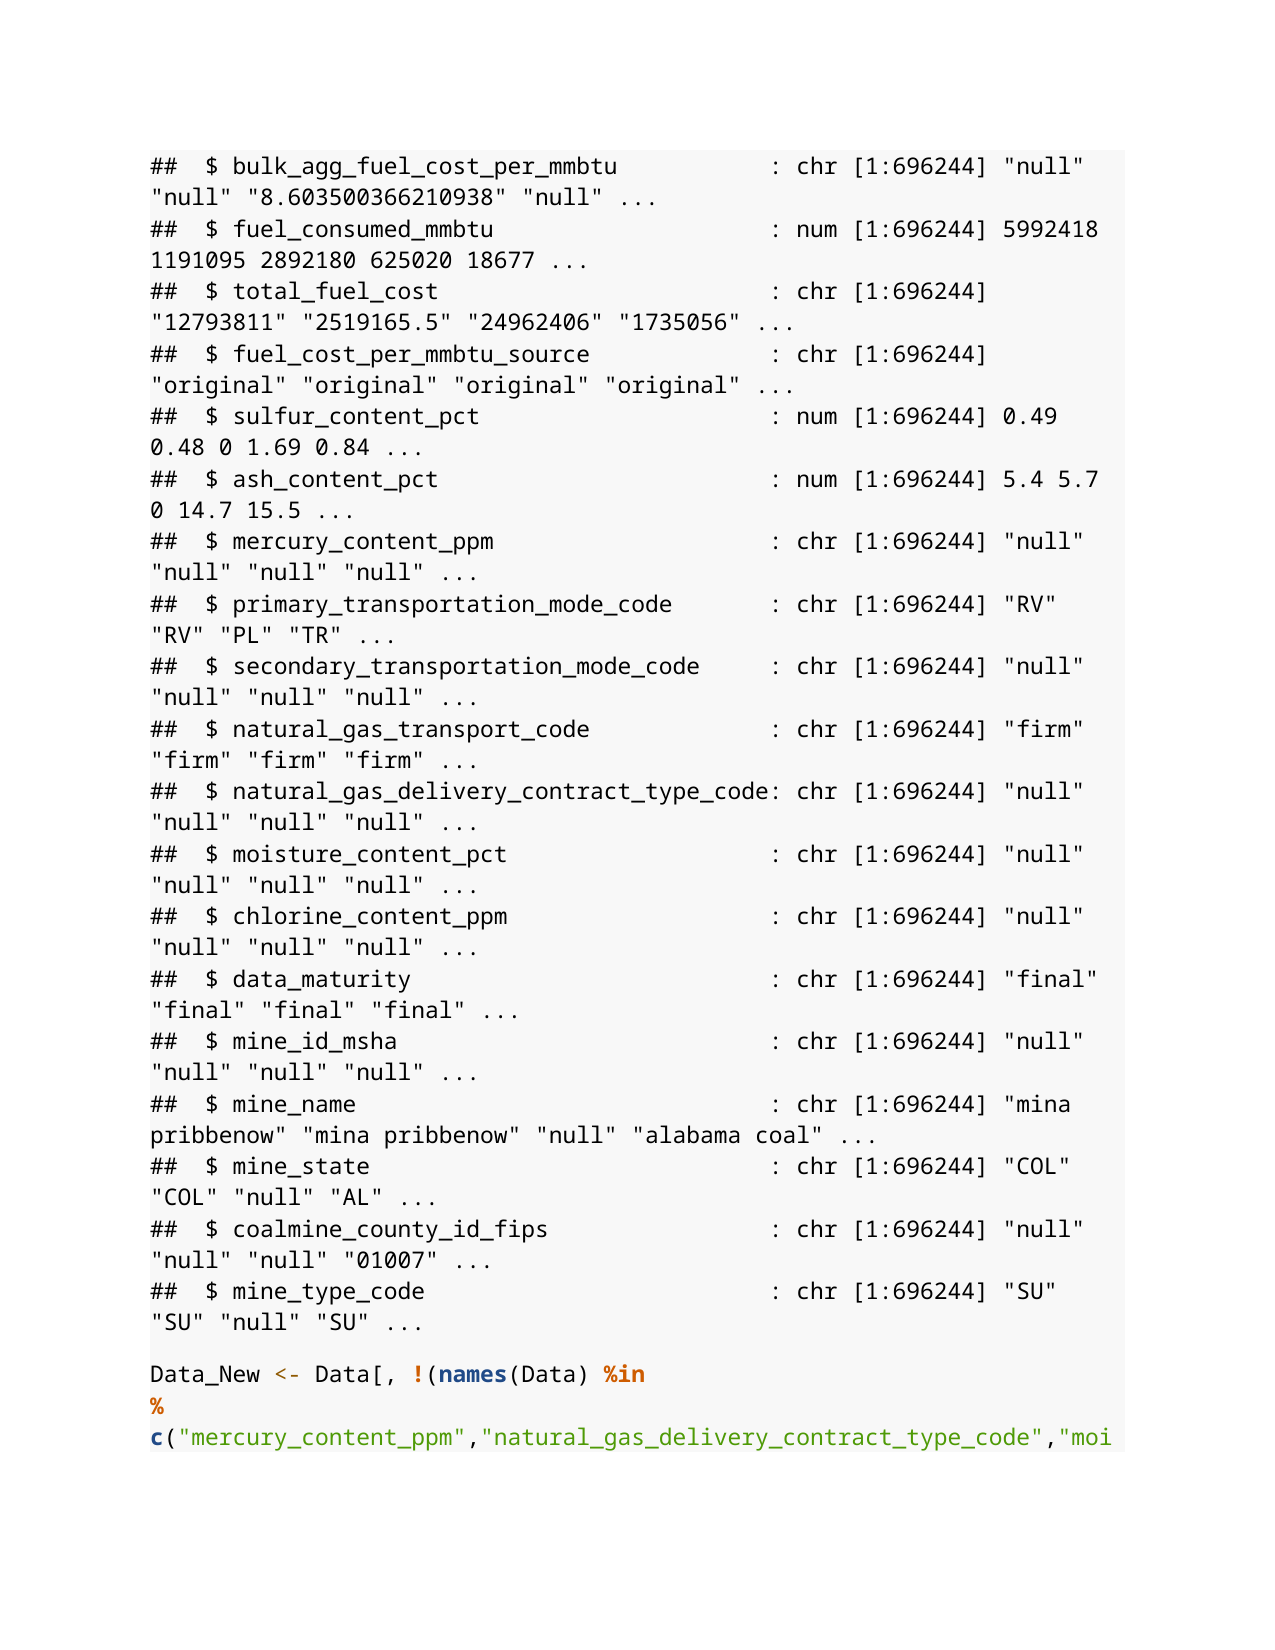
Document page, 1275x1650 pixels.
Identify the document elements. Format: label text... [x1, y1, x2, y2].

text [150, 150, 1125, 1337]
